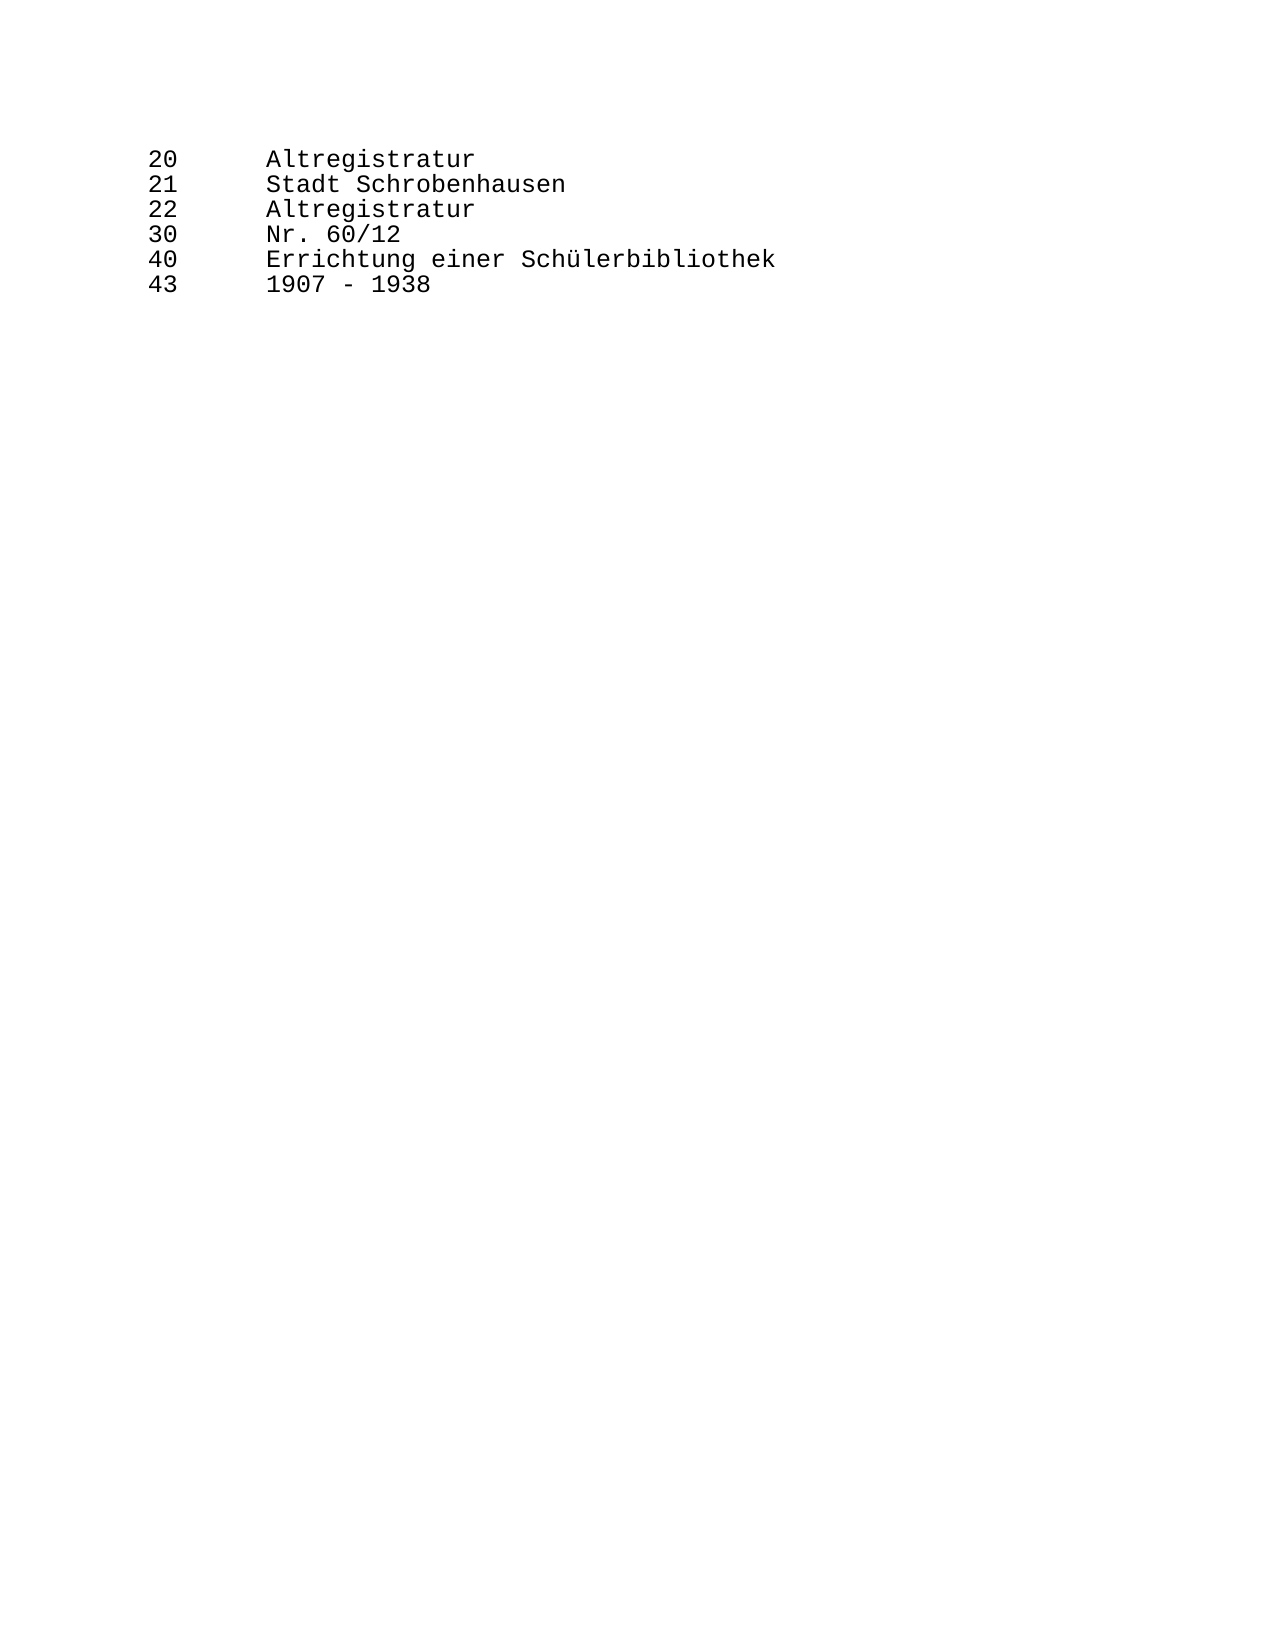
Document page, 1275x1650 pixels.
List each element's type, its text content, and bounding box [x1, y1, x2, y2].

text 43 1907 - 1938 [148, 273, 1127, 298]
text 30 Nr. 60/12 [148, 223, 1127, 248]
text 40 s[2{Errichtung} einer 1{Schülerbibliothek}]s [148, 248, 1127, 273]
text 22 Altregistratur [148, 198, 1127, 223]
text 20 Altregistratur [148, 148, 1127, 173]
text 21 Stadt Schrobenhausen [148, 173, 1127, 198]
